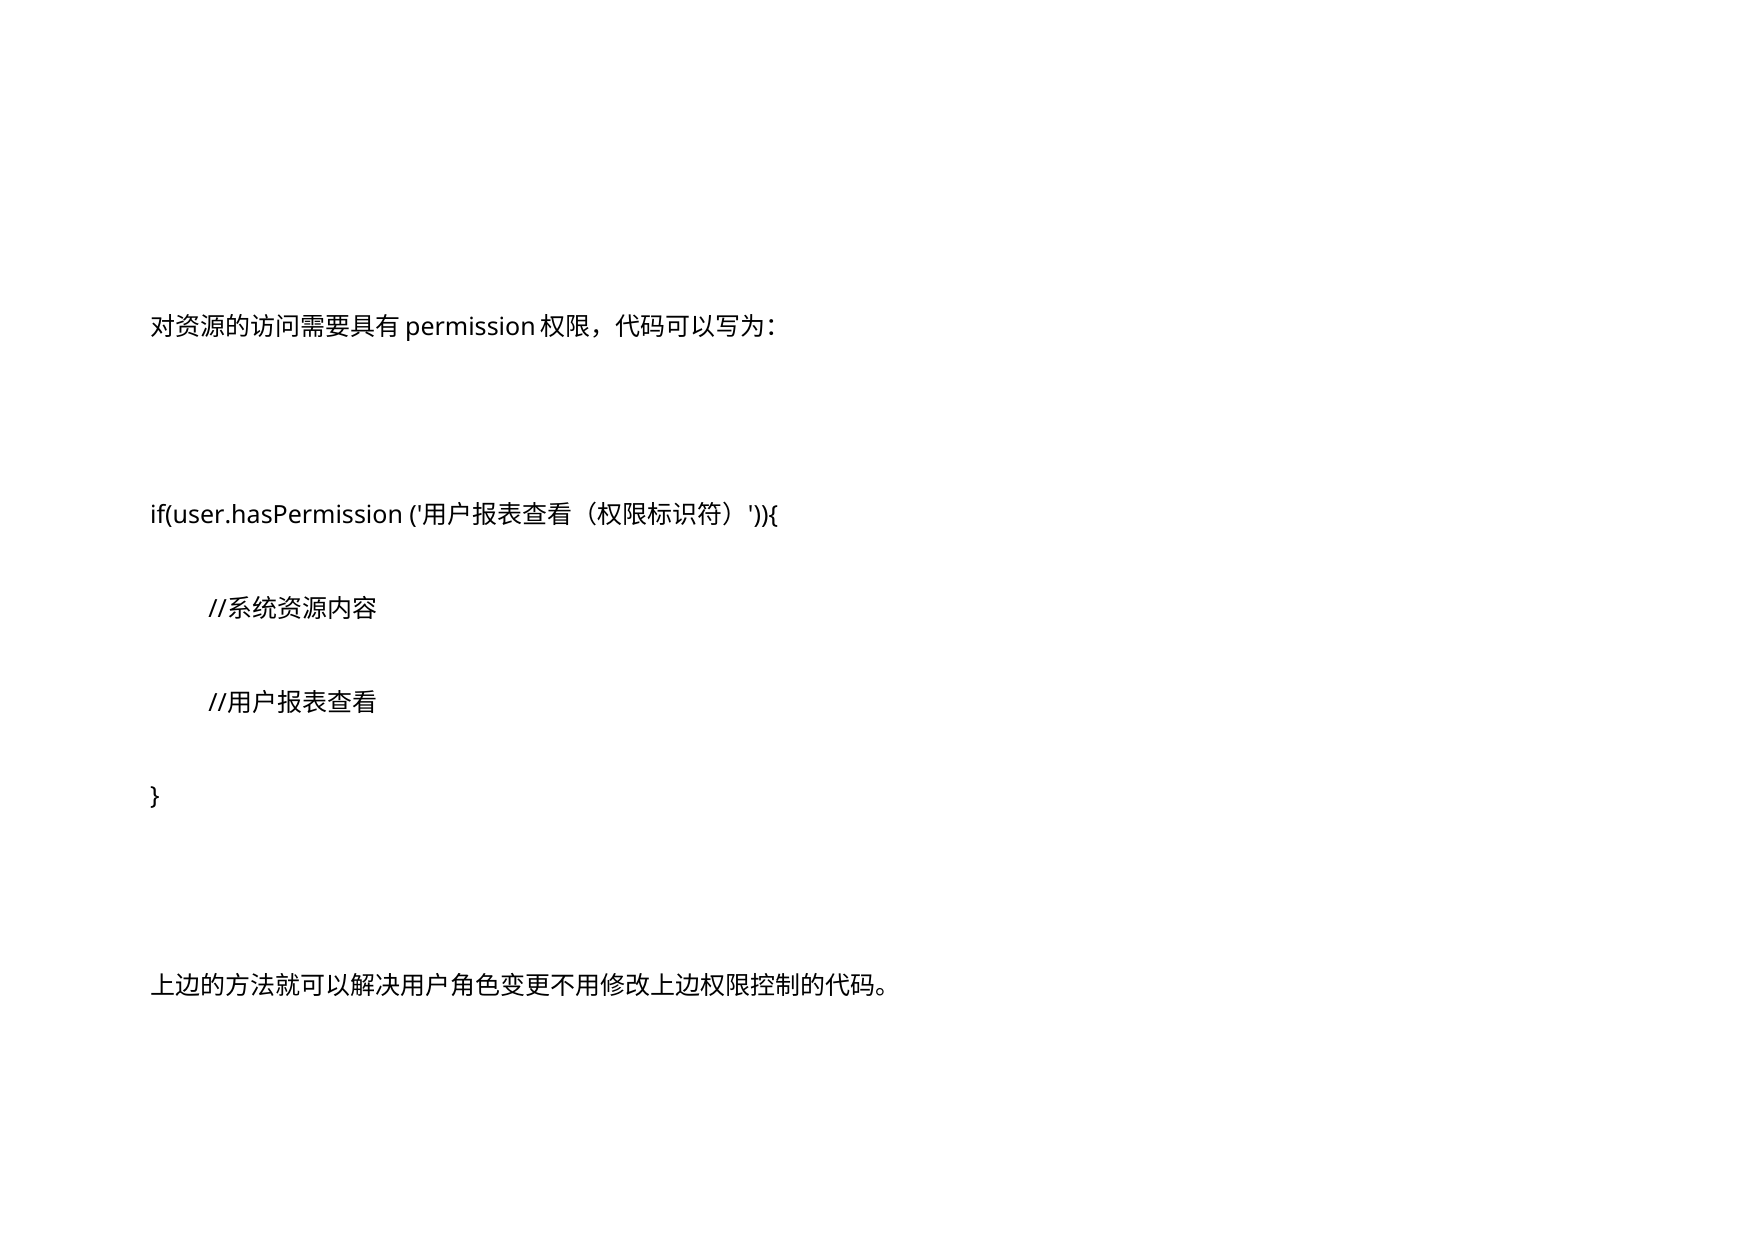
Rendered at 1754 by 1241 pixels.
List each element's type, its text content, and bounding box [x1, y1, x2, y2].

text //系统资源内容 [150, 574, 1604, 639]
text 对资源的访问需要具有permission权限，代码可以写为： [150, 292, 1604, 357]
text //用户报表查看 [150, 668, 1604, 733]
text } [150, 763, 1604, 828]
text 上边的方法就可以解决用户角色变更不用修改上边权限控制的代码。 [150, 951, 1604, 1016]
text if(user.hasPermission ('用户报表查看（权限标识符）')){ [150, 480, 1604, 545]
